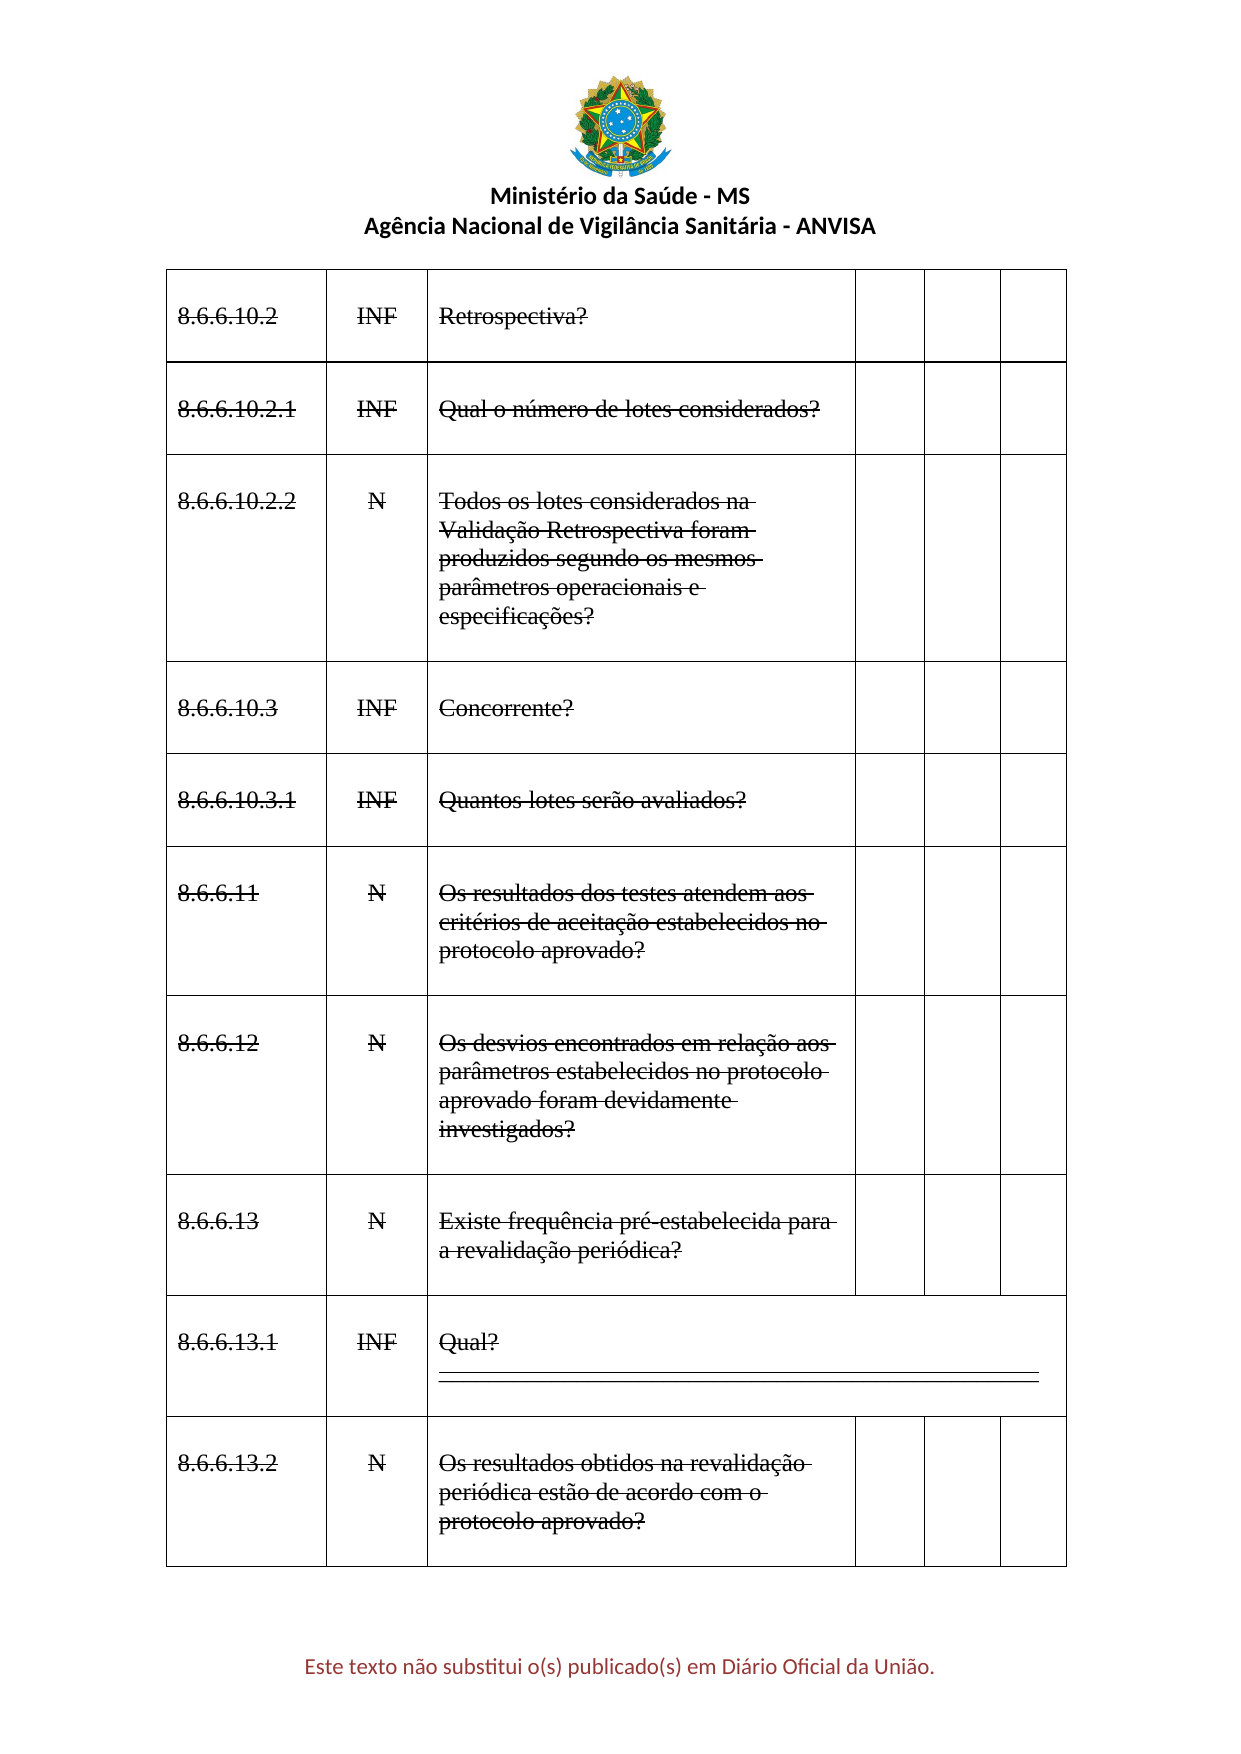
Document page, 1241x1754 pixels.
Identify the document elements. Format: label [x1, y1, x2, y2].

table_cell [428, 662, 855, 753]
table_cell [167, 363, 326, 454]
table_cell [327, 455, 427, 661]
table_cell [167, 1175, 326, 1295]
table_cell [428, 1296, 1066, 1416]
picture [566, 73, 674, 180]
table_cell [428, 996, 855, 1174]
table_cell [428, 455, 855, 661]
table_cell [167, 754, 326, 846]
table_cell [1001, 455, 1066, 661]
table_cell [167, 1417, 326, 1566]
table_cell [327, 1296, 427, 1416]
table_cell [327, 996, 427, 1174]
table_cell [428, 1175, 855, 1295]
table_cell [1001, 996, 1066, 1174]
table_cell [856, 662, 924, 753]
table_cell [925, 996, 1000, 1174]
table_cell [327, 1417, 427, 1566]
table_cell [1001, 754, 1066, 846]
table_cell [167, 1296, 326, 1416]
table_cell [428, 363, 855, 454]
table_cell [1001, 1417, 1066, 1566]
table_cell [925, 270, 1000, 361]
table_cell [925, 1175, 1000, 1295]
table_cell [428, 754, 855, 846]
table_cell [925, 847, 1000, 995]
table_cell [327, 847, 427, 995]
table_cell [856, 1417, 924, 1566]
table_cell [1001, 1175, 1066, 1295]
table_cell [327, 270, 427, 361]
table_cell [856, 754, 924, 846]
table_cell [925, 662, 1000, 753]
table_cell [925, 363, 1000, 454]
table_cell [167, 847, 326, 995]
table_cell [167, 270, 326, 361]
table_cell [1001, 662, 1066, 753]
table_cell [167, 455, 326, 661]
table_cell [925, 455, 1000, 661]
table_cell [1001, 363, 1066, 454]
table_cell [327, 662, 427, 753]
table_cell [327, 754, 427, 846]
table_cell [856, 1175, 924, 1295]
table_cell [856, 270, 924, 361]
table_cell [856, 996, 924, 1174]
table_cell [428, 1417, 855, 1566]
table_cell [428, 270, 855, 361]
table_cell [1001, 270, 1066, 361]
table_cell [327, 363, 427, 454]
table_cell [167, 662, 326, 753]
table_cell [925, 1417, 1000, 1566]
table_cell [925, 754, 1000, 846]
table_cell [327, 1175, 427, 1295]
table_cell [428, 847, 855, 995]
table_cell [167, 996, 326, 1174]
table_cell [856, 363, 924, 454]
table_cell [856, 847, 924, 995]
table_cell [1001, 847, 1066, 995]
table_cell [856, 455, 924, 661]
